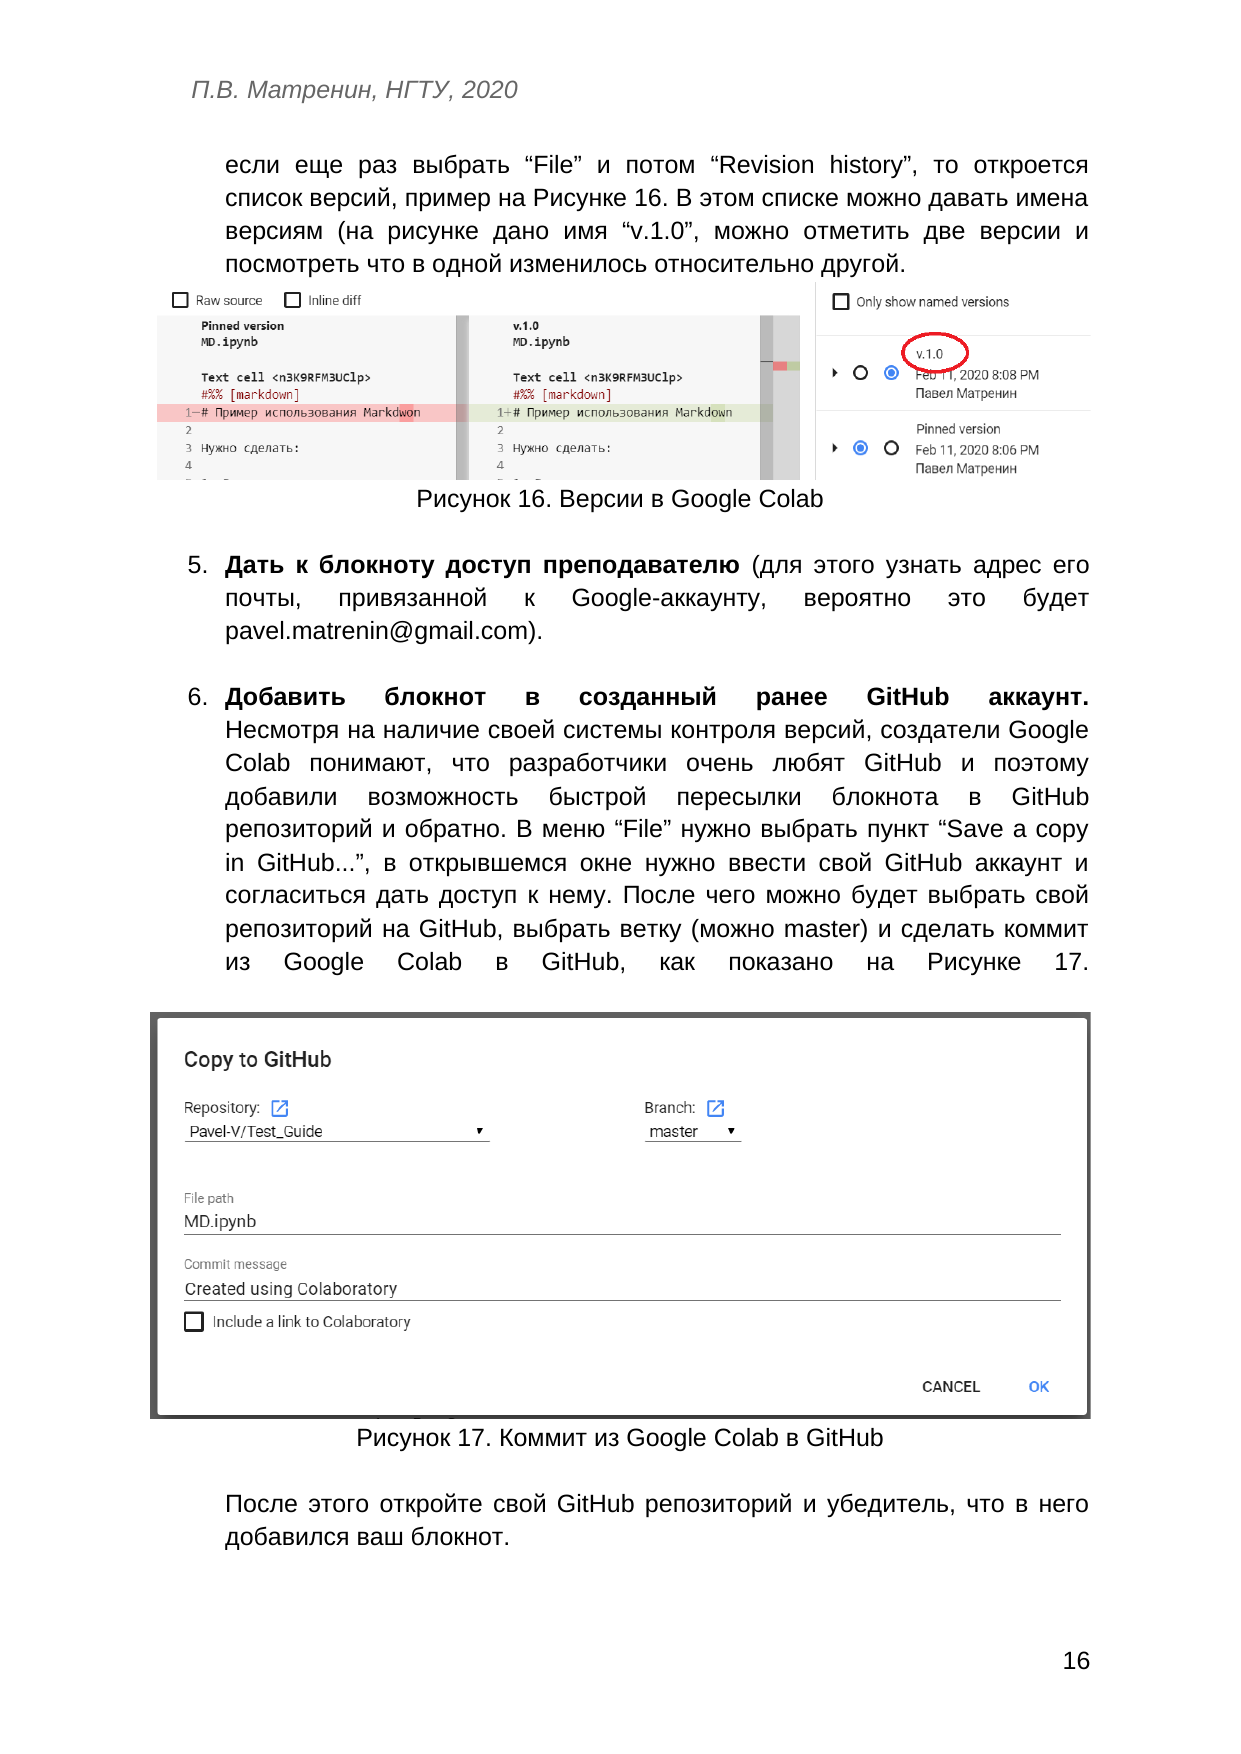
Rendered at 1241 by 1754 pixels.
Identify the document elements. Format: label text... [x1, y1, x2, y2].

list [187, 150, 1090, 278]
text Рисунок 16. Версии в Google Colab [150, 484, 1090, 546]
picture [150, 1012, 1091, 1419]
text Рисунок 17. Коммит из Google Colab в GitHub [150, 1423, 1090, 1452]
list Дать к блокноту доступ преподавателю (для этого узнать адрес его почты, привязанной к Google-аккаунту, вероятно это будет pavel.matrenin@gmail.com). [187, 550, 1090, 678]
text После этого откройте свой GitHub репозиторий и убедитель, что в него добавился ваш блокнот. [225, 1489, 1090, 1551]
list Добавить блокнот в созданный ранее GitHub аккаунт. Несмотря на наличие своей системы контроля версий, создатели Google Colab понимают, что разработчики очень любят GitHub и поэтому добавили возможность быстрой пересылки блокнота в GitHub репозиторий и обратно. В меню “File” нужно выбрать пункт “Save a copy in GitHub...”, в открывшемся окне нужно ввести свой GitHub аккаунт и согласиться дать доступ к нему. После чего можно будет выбрать свой репозиторий на GitHub, выбрать ветку (можно master) и сделать коммит из Google Colab в GitHub, как показано на Рисунке 17. [187, 682, 1090, 1008]
picture [150, 282, 1091, 480]
